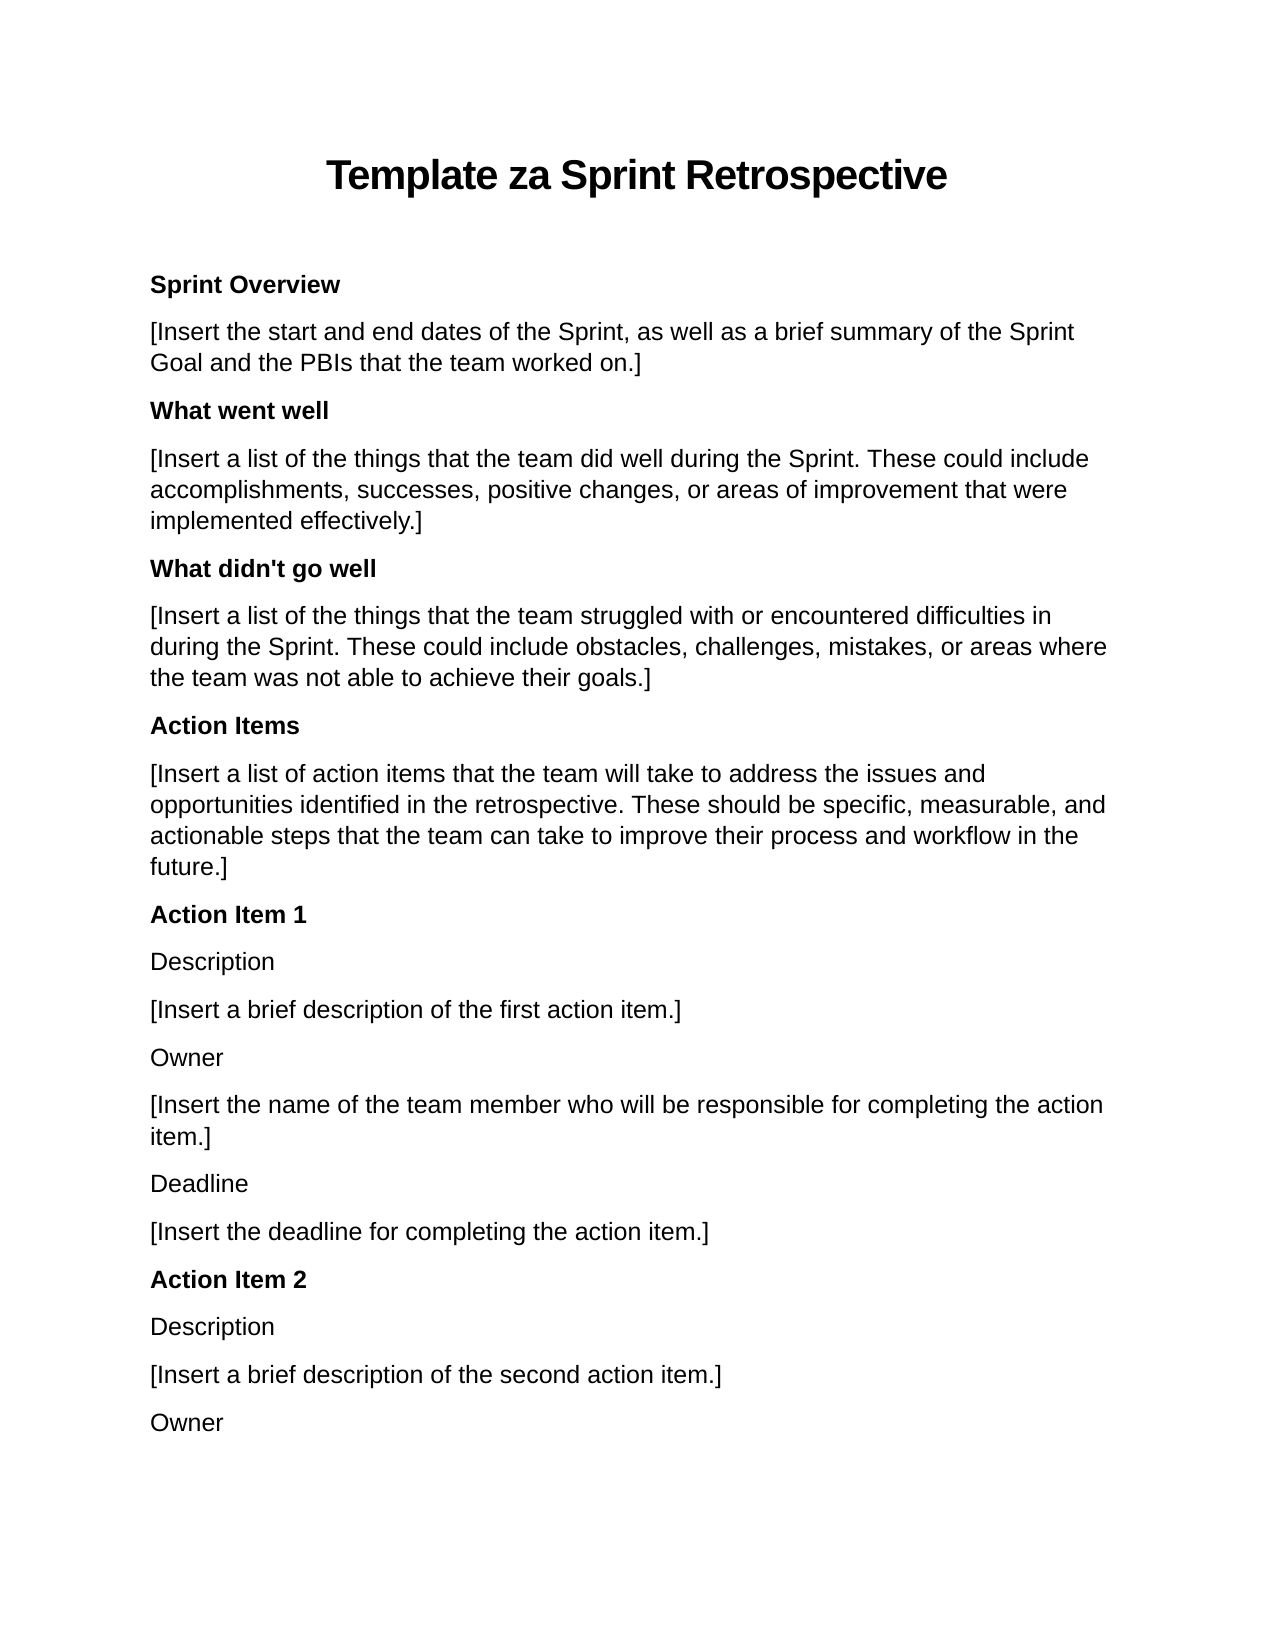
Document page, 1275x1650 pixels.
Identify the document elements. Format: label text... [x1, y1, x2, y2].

text [Insert a brief description of the second action item.] [150, 1360, 1125, 1389]
text [Insert the start and end dates of the Sprint, as well as a brief summary of the Sprint Goal and the PBIs that the team worked on.] [150, 317, 1125, 377]
text Description [150, 947, 1125, 976]
text [Insert a list of action items that the team will take to address the issues and opportunities identified in the retrospective. These should be specific, measurable, and actionable steps that the team can take to improve their process and workflow in the future.] [150, 759, 1125, 881]
text Deadline [150, 1169, 1125, 1198]
text Sprint Overview [150, 269, 1125, 298]
text [Insert a list of the things that the team struggled with or encountered difficulties in during the Sprint. These could include obstacles, challenges, mistakes, or areas where the team was not able to achieve their goals.] [150, 601, 1125, 692]
text Owner [150, 1408, 1125, 1436]
text What didn't go well [150, 553, 1125, 582]
text [Insert a brief description of the first action item.] [150, 995, 1125, 1024]
text Description [150, 1312, 1125, 1341]
text What went well [150, 396, 1125, 425]
text [Insert a list of the things that the team did well during the Sprint. These could include accomplishments, successes, positive changes, or areas of improvement that were implemented effectively.] [150, 444, 1125, 534]
text Owner [150, 1043, 1125, 1071]
text [Insert the name of the team member who will be responsible for completing the action item.] [150, 1090, 1125, 1150]
text Action Items [150, 711, 1125, 740]
title Template za Sprint Retrospective [150, 150, 1125, 198]
text Action Item 2 [150, 1264, 1125, 1293]
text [150, 1217, 1125, 1246]
text Action Item 1 [150, 899, 1125, 928]
